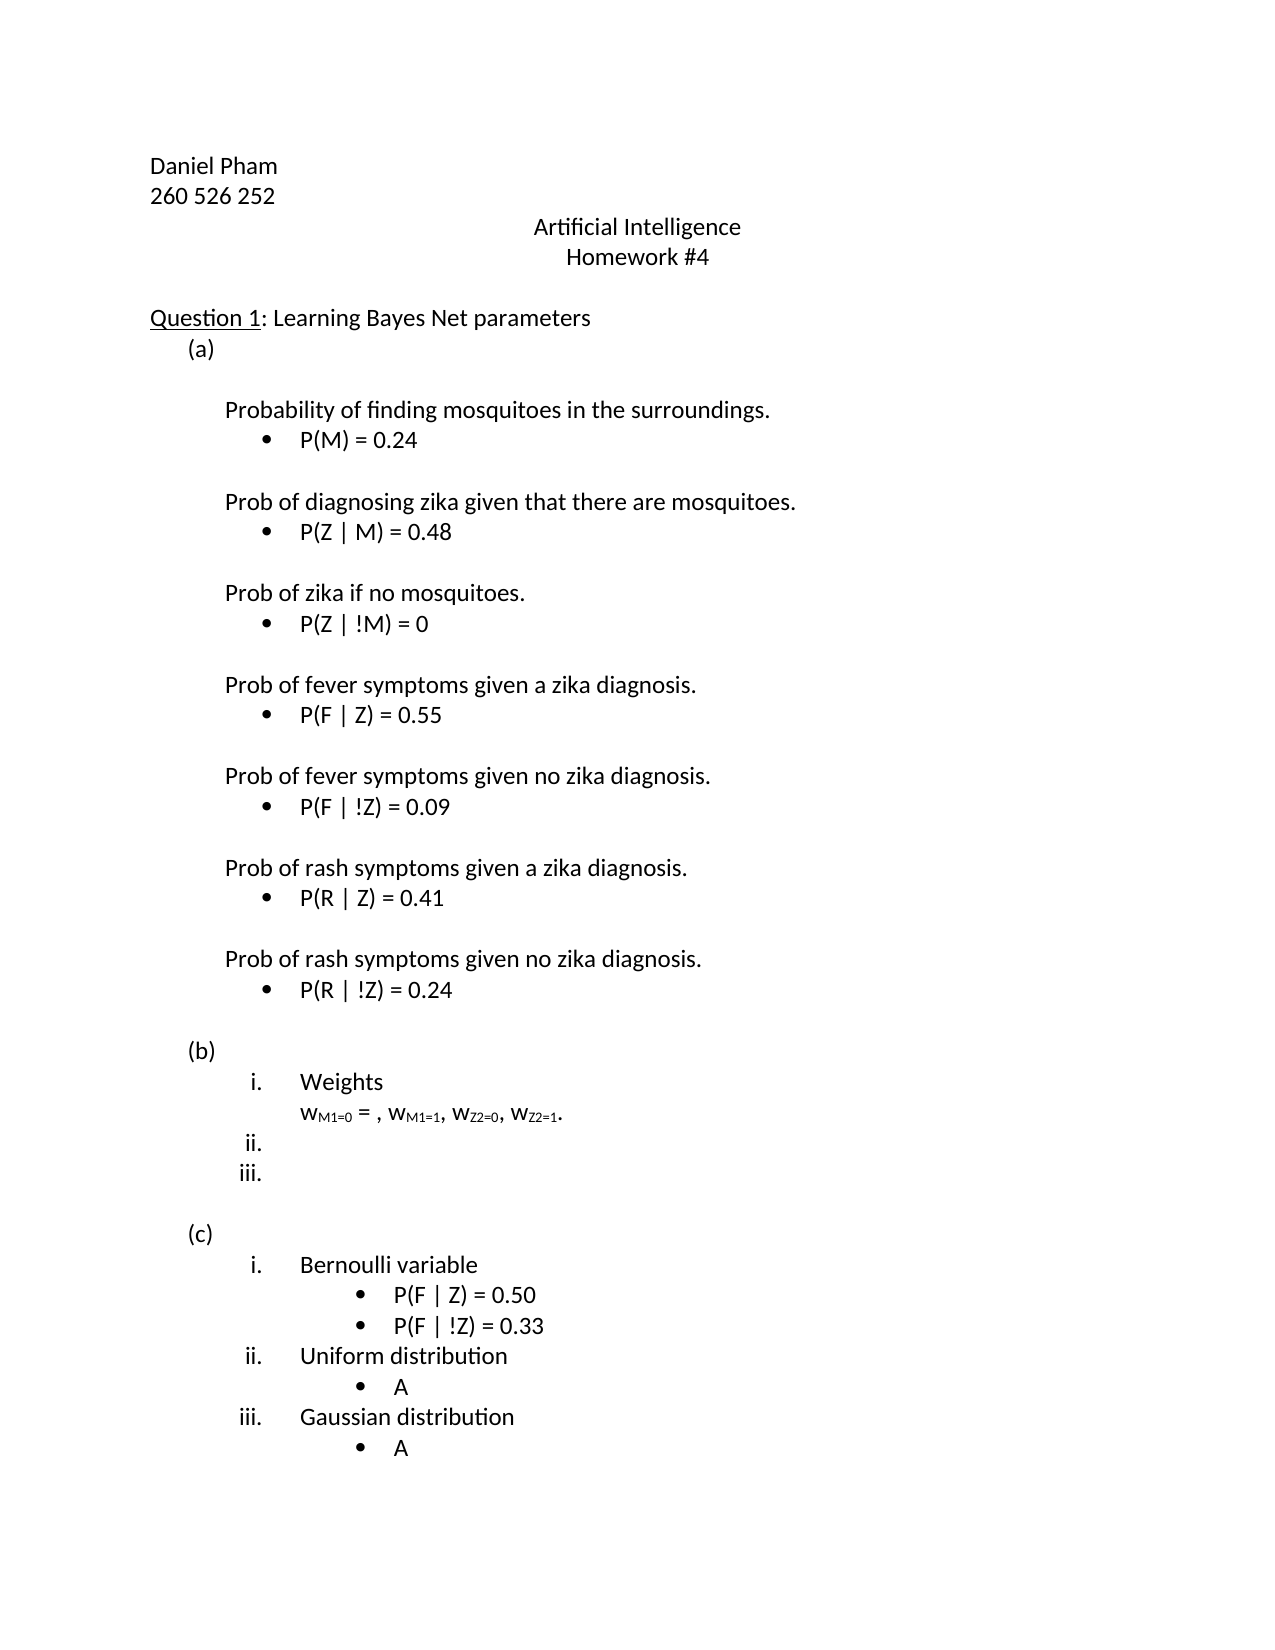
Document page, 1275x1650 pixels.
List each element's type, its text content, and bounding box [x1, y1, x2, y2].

text Prob of rash symptoms given no zika diagnosis. [150, 943, 1125, 974]
text Daniel Pham [150, 150, 1125, 181]
text Artificial Intelligence [150, 211, 1125, 242]
list P(M) = 0.24 [262, 425, 1125, 455]
list Weights [262, 1066, 1125, 1096]
list P(Z | M) = 0.48 [262, 516, 1125, 547]
list A [356, 1371, 1125, 1401]
text Prob of fever symptoms given a zika diagnosis. [150, 669, 1125, 699]
text Homework #4 [150, 242, 1125, 272]
list Gaussian distribution [262, 1401, 1125, 1432]
list A [356, 1432, 1125, 1462]
text Prob of diagnosing zika given that there are mosquitoes. [150, 486, 1125, 516]
list P(F | !Z) = 0.09 [262, 791, 1125, 821]
list P(R | !Z) = 0.24 [262, 974, 1125, 1004]
list P(F | !Z) = 0.33 [356, 1310, 1125, 1340]
list P(F | Z) = 0.55 [262, 699, 1125, 730]
text Prob of rash symptoms given a zika diagnosis. [150, 852, 1125, 882]
text Probability of finding mosquitoes in the surroundings. [150, 394, 1125, 425]
text Question 1: Learning Bayes Net parameters [150, 303, 1125, 333]
list P(F | Z) = 0.50 [356, 1279, 1125, 1310]
text 260 526 252 [150, 181, 1125, 211]
list P(R | Z) = 0.41 [262, 882, 1125, 913]
list Uniform distribution [262, 1340, 1125, 1371]
text Prob of fever symptoms given no zika diagnosis. [150, 760, 1125, 791]
list P(Z | !M) = 0 [262, 608, 1125, 638]
list Bernoulli variable [262, 1249, 1125, 1279]
text Prob of zika if no mosquitoes. [150, 577, 1125, 608]
list wM1=0 = , wM1=1, wZ2=0, wZ2=1. [300, 1096, 1125, 1127]
